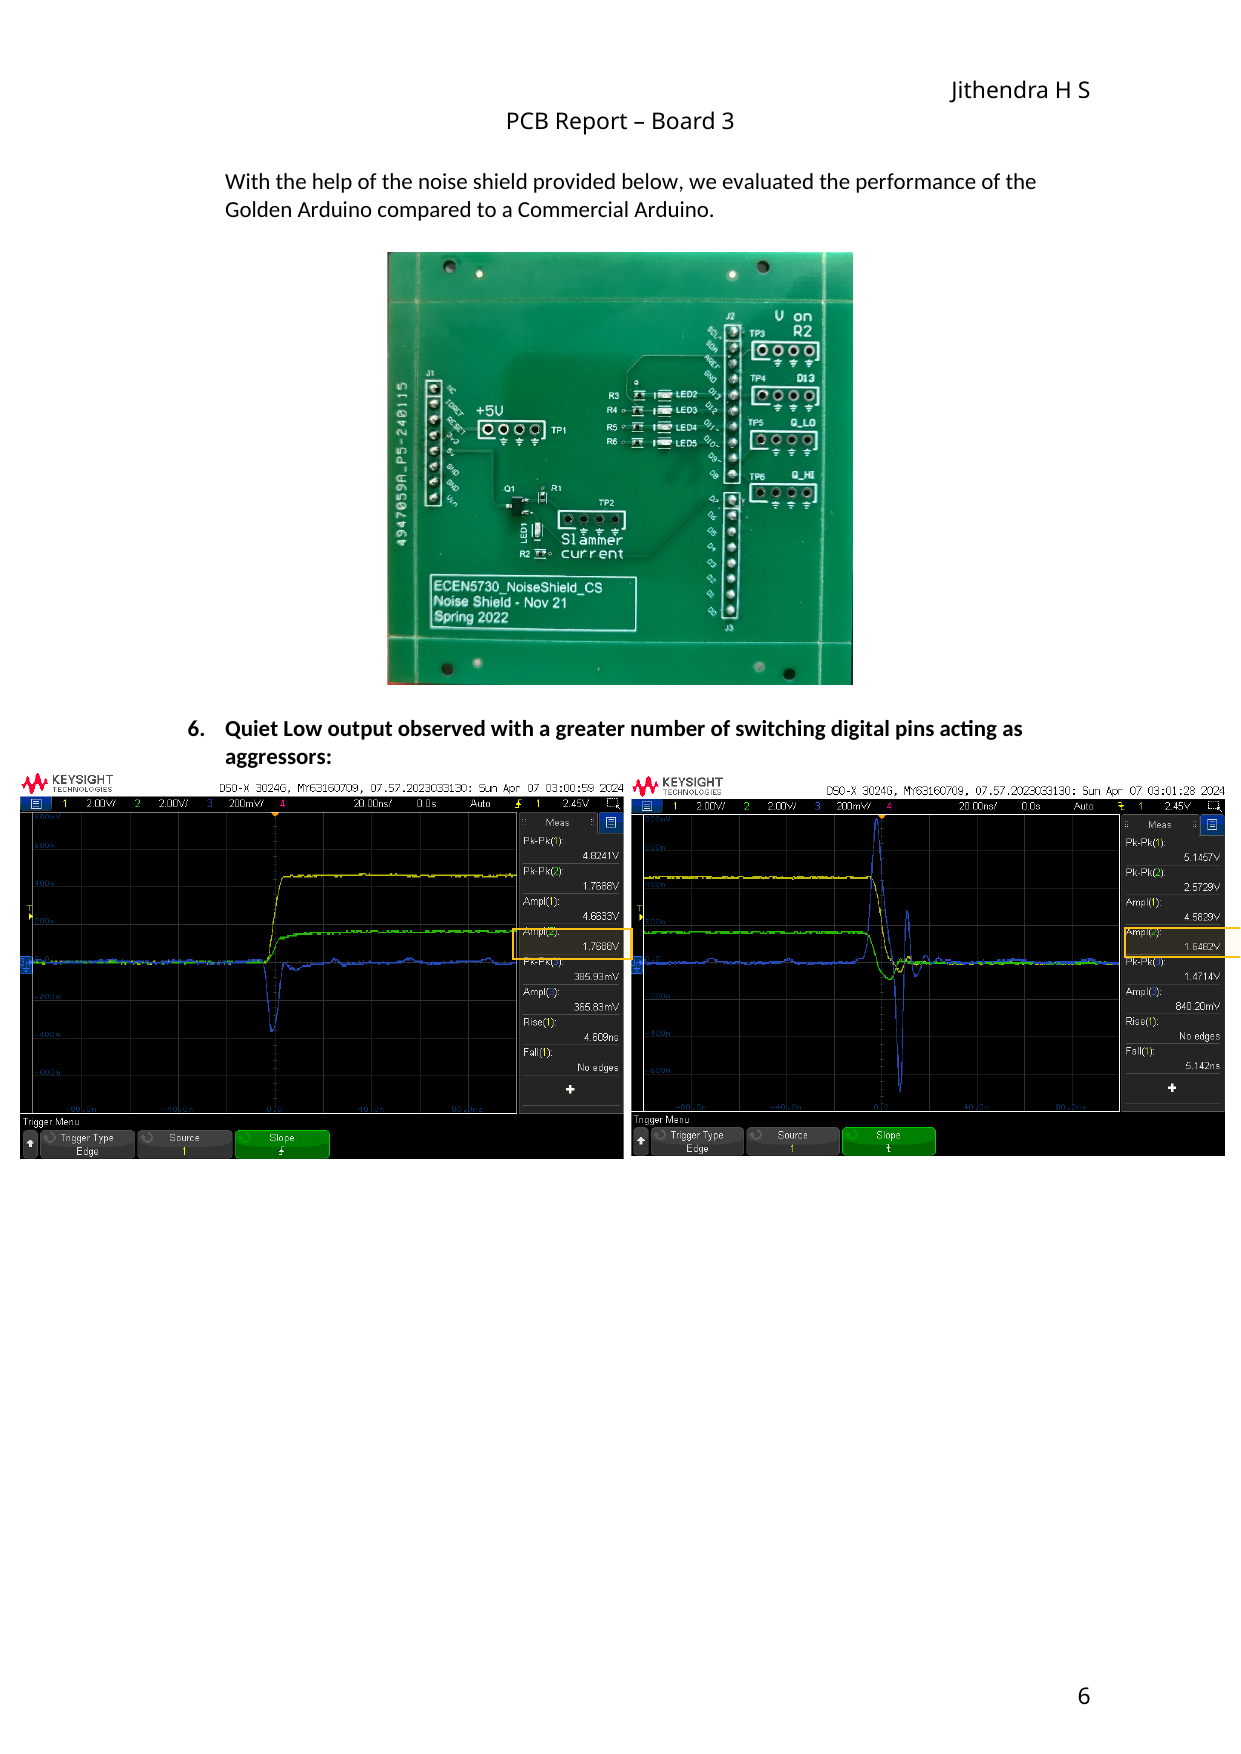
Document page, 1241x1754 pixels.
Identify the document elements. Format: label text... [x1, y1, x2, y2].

picture [514, 930, 624, 958]
picture [20, 772, 624, 1159]
picture [1126, 929, 1225, 956]
list Quiet Low output observed with a greater number of switching digital pins acting as aggressors: [187, 714, 1090, 770]
text With the help of the noise shield provided below, we evaluated the performance of the Golden Arduino compared to a Commercial Arduino. [225, 167, 1090, 223]
picture [631, 775, 1225, 1156]
picture [387, 252, 853, 685]
